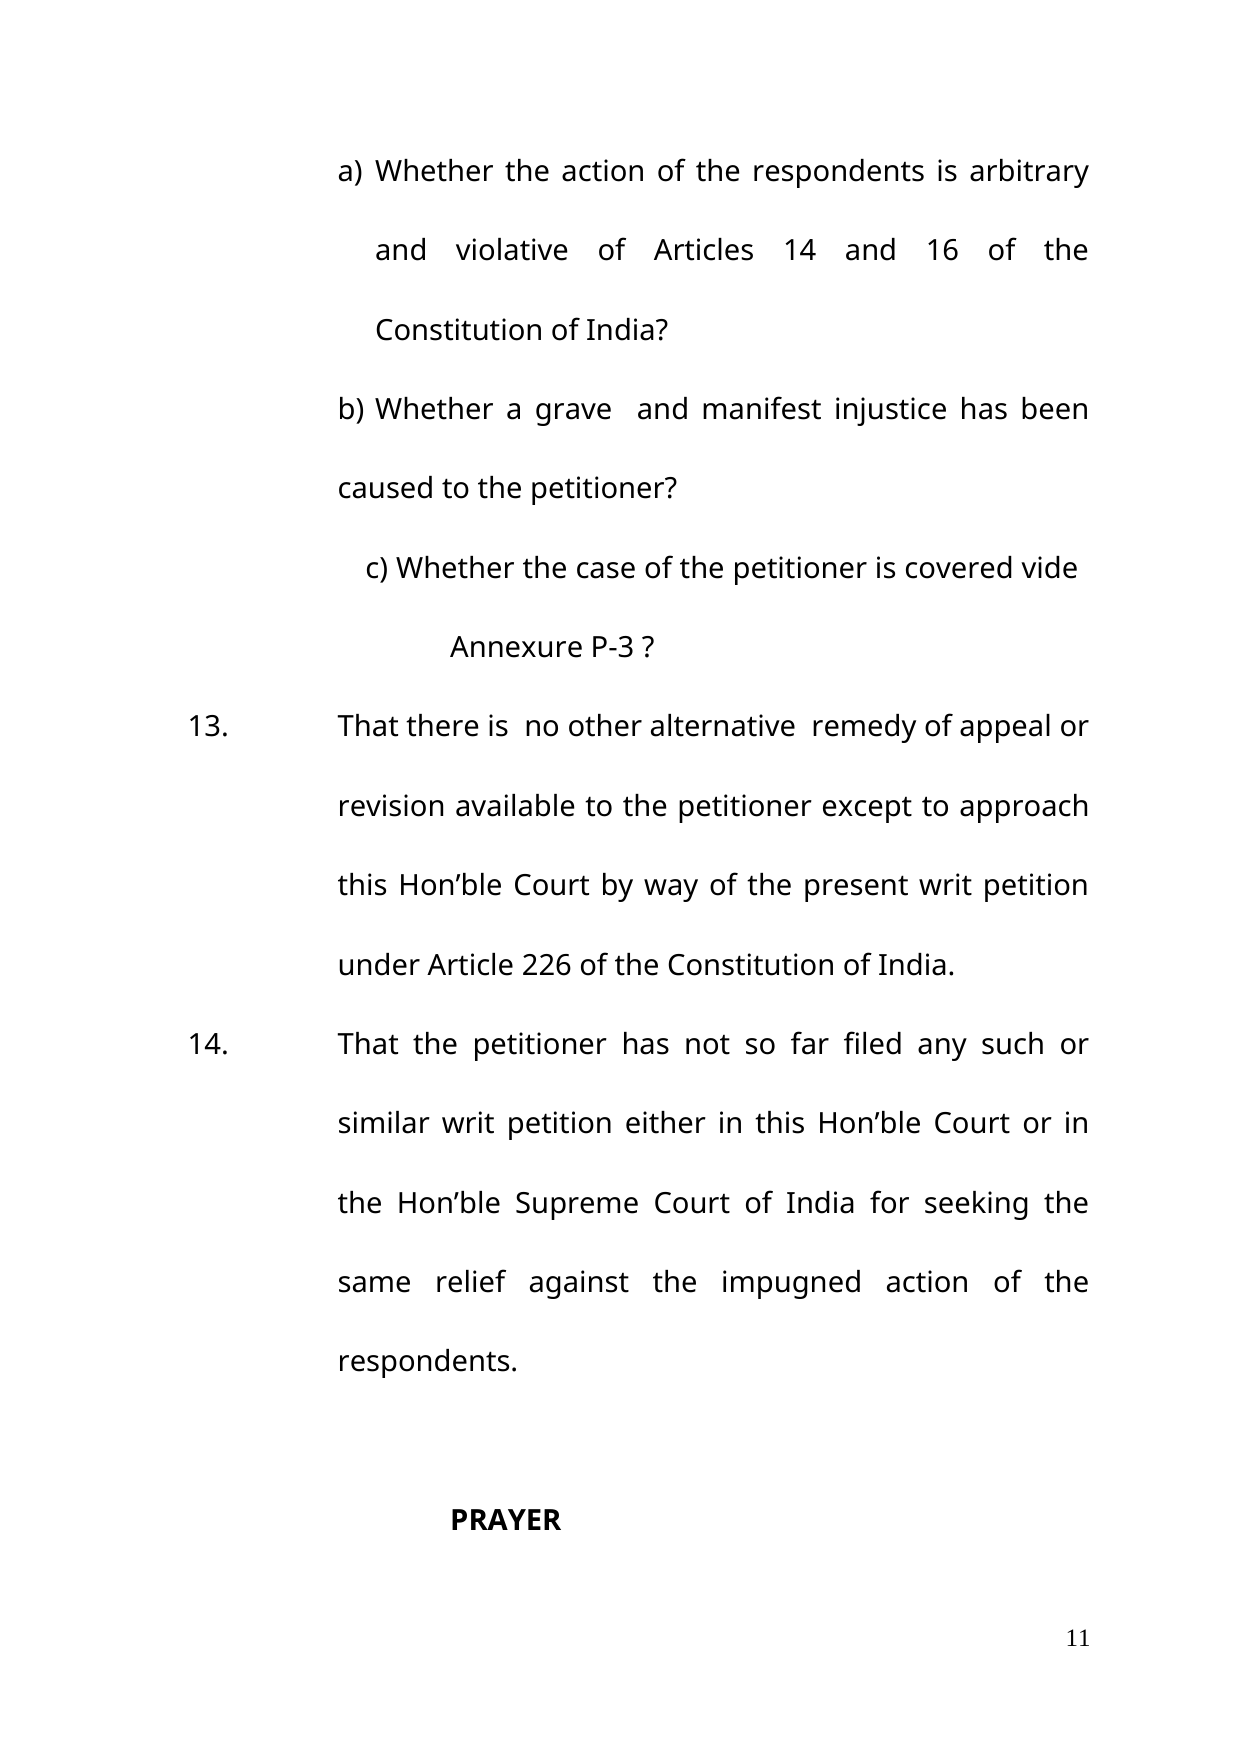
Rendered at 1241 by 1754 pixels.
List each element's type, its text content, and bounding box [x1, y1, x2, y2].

text c) Whether the case of the petitioner is covered vide Annexure P-3 ? [150, 547, 1090, 666]
list Whether the action of the respondents is arbitrary and violative of Articles 14 and 16 of the Constitution of India? [337, 150, 1090, 348]
list That there is no other alternative remedy of appeal or revision available to the petitioner except to approach this Hon’ble Court by way of the present writ petition under Article 226 of the Constitution of India. [187, 706, 1090, 983]
list PRAYER [337, 1499, 1090, 1539]
list That the petitioner has not so far filed any such or similar writ petition either in this Hon’ble Court or in the Hon’ble Supreme Court of India for seeking the same relief against the impugned action of the respondents. [187, 1023, 1090, 1380]
list b) Whether a grave and manifest injustice has been caused to the petitioner? [337, 388, 1090, 507]
